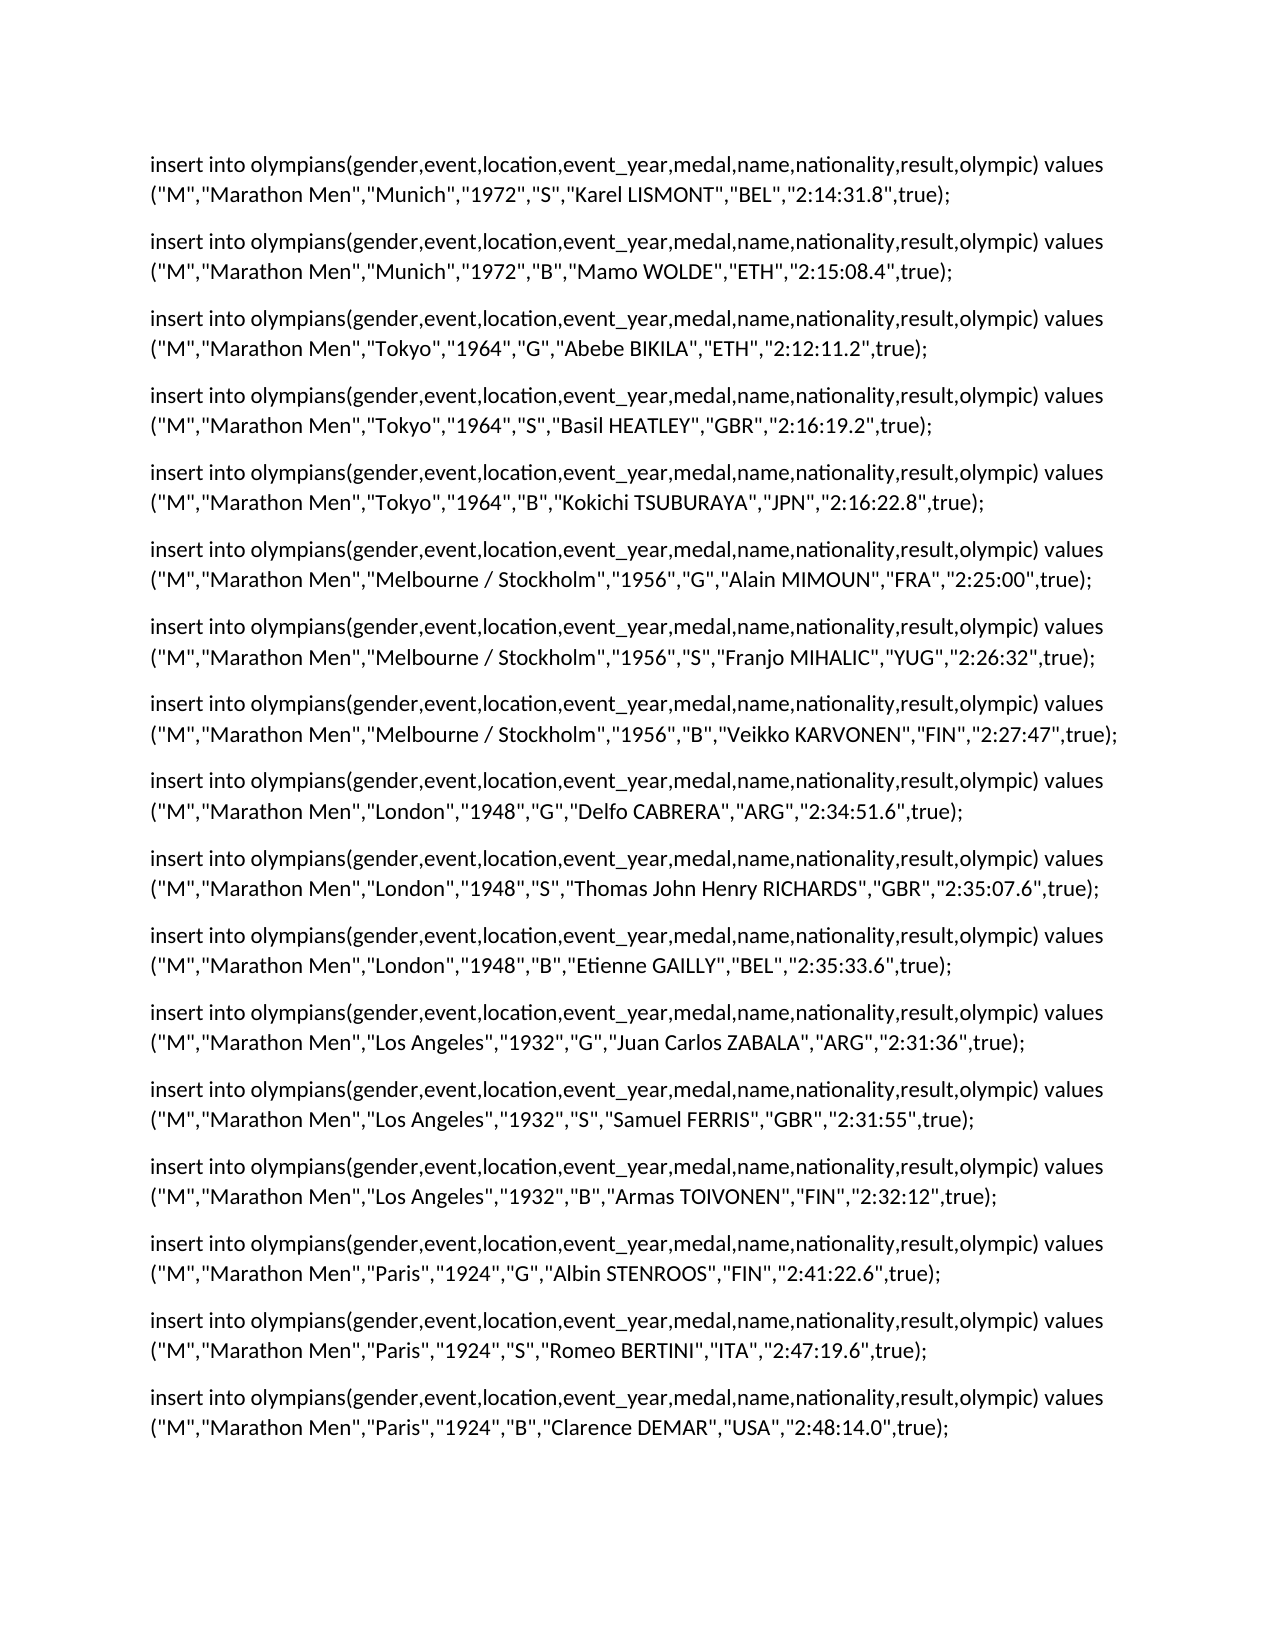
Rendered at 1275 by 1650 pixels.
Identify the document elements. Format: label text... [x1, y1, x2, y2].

text insert into olympians(gender,event,location,event_year,medal,name,nationality,result,olympic) values ("M","Marathon Men","Los Angeles","1932","B","Armas TOIVONEN","FIN","2:32:12",true); [150, 1152, 1125, 1210]
text insert into olympians(gender,event,location,event_year,medal,name,nationality,result,olympic) values ("M","Marathon Men","Paris","1924","G","Albin STENROOS","FIN","2:41:22.6",true); [150, 1229, 1125, 1287]
text insert into olympians(gender,event,location,event_year,medal,name,nationality,result,olympic) values ("M","Marathon Men","Paris","1924","S","Romeo BERTINI","ITA","2:47:19.6",true); [150, 1306, 1125, 1364]
text insert into olympians(gender,event,location,event_year,medal,name,nationality,result,olympic) values ("M","Marathon Men","Paris","1924","B","Clarence DEMAR","USA","2:48:14.0",true); [150, 1383, 1125, 1442]
text insert into olympians(gender,event,location,event_year,medal,name,nationality,result,olympic) values ("M","Marathon Men","Tokyo","1964","B","Kokichi TSUBURAYA","JPN","2:16:22.8",true); [150, 458, 1125, 517]
text insert into olympians(gender,event,location,event_year,medal,name,nationality,result,olympic) values ("M","Marathon Men","Melbourne / Stockholm","1956","S","Franjo MIHALIC","YUG","2:26:32",true); [150, 612, 1125, 671]
text insert into olympians(gender,event,location,event_year,medal,name,nationality,result,olympic) values ("M","Marathon Men","Melbourne / Stockholm","1956","B","Veikko KARVONEN","FIN","2:27:47",true); [150, 689, 1125, 748]
text insert into olympians(gender,event,location,event_year,medal,name,nationality,result,olympic) values ("M","Marathon Men","Tokyo","1964","G","Abebe BIKILA","ETH","2:12:11.2",true); [150, 304, 1125, 362]
text insert into olympians(gender,event,location,event_year,medal,name,nationality,result,olympic) values ("M","Marathon Men","London","1948","B","Etienne GAILLY","BEL","2:35:33.6",true); [150, 921, 1125, 979]
text insert into olympians(gender,event,location,event_year,medal,name,nationality,result,olympic) values ("M","Marathon Men","Munich","1972","S","Karel LISMONT","BEL","2:14:31.8",true); [150, 150, 1125, 208]
text insert into olympians(gender,event,location,event_year,medal,name,nationality,result,olympic) values ("M","Marathon Men","London","1948","S","Thomas John Henry RICHARDS","GBR","2:35:07.6",true); [150, 844, 1125, 902]
text insert into olympians(gender,event,location,event_year,medal,name,nationality,result,olympic) values ("M","Marathon Men","Los Angeles","1932","S","Samuel FERRIS","GBR","2:31:55",true); [150, 1075, 1125, 1133]
text insert into olympians(gender,event,location,event_year,medal,name,nationality,result,olympic) values ("M","Marathon Men","Tokyo","1964","S","Basil HEATLEY","GBR","2:16:19.2",true); [150, 381, 1125, 439]
text insert into olympians(gender,event,location,event_year,medal,name,nationality,result,olympic) values ("M","Marathon Men","Melbourne / Stockholm","1956","G","Alain MIMOUN","FRA","2:25:00",true); [150, 535, 1125, 594]
text insert into olympians(gender,event,location,event_year,medal,name,nationality,result,olympic) values ("M","Marathon Men","London","1948","G","Delfo CABRERA","ARG","2:34:51.6",true); [150, 767, 1125, 825]
text insert into olympians(gender,event,location,event_year,medal,name,nationality,result,olympic) values ("M","Marathon Men","Los Angeles","1932","G","Juan Carlos ZABALA","ARG","2:31:36",true); [150, 998, 1125, 1056]
text insert into olympians(gender,event,location,event_year,medal,name,nationality,result,olympic) values ("M","Marathon Men","Munich","1972","B","Mamo WOLDE","ETH","2:15:08.4",true); [150, 227, 1125, 285]
